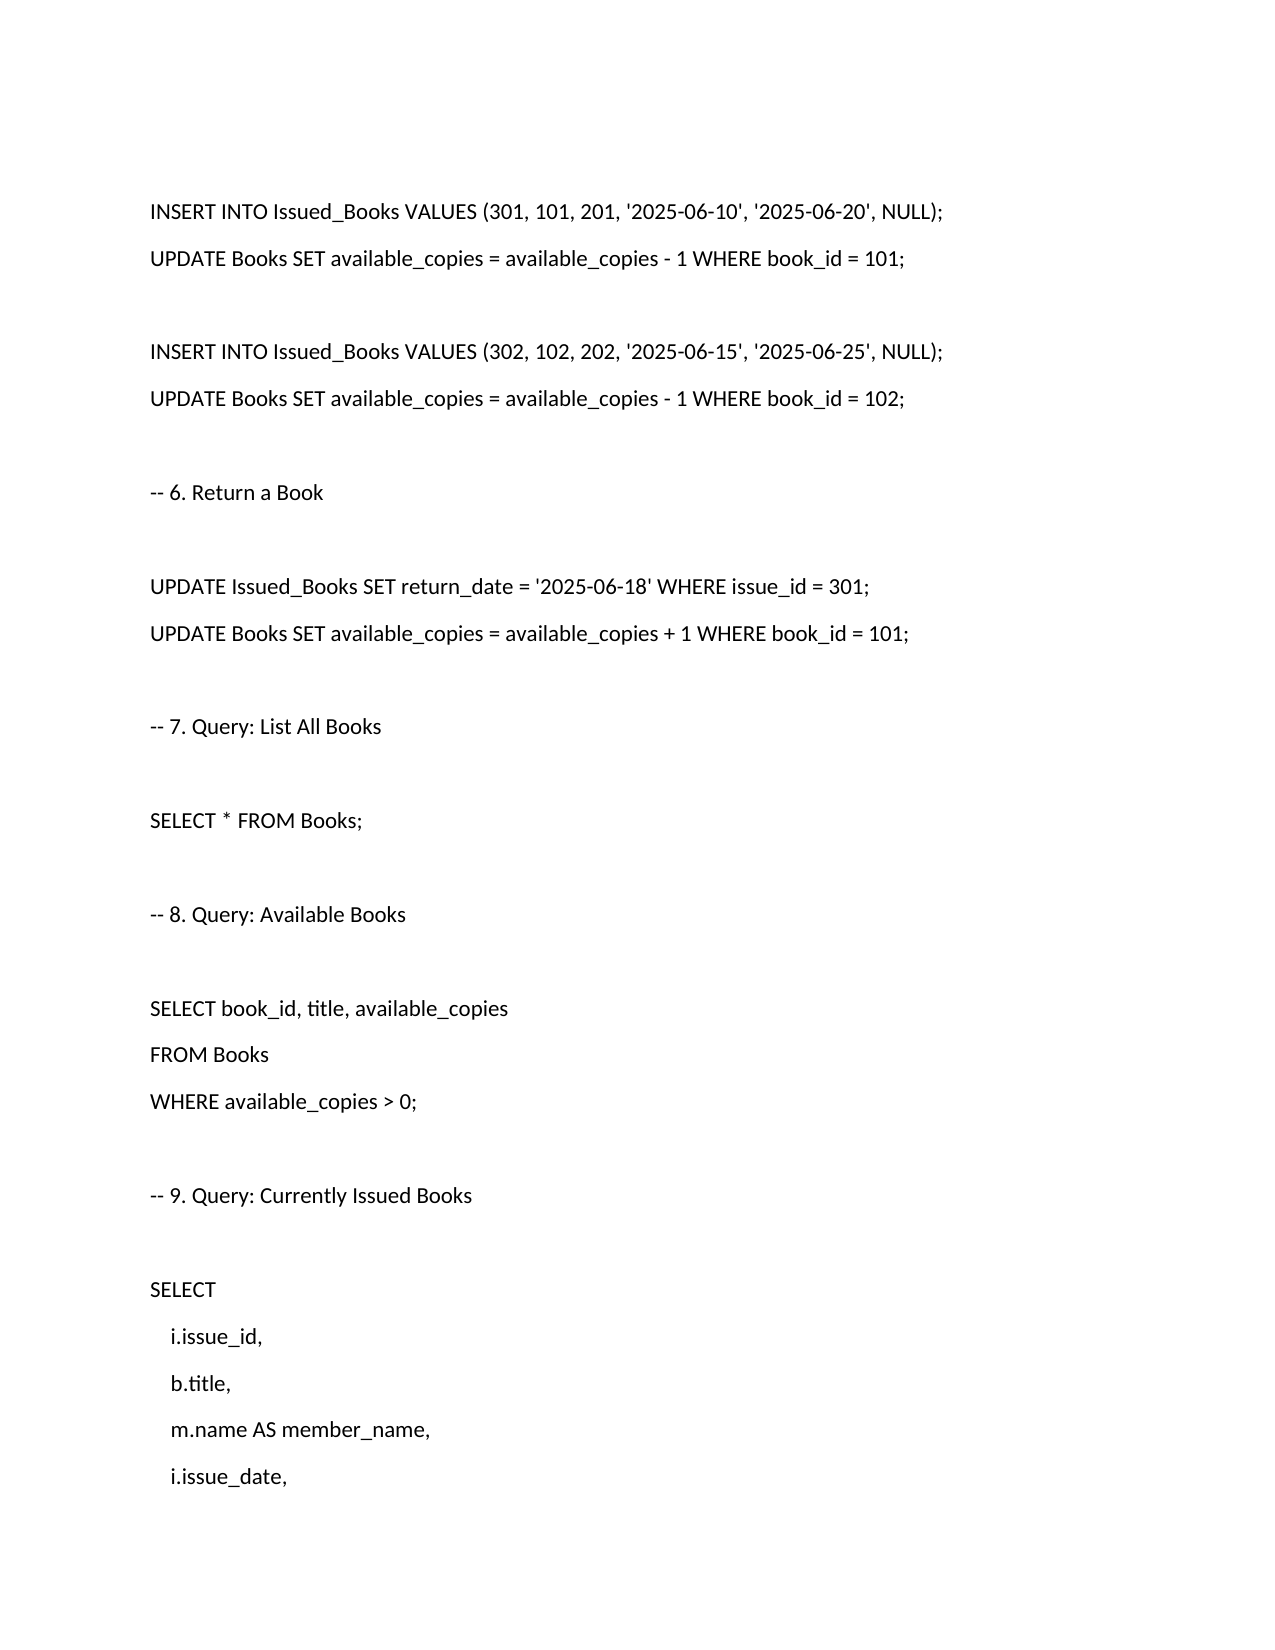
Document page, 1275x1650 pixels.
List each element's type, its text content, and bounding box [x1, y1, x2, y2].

text b.title, [150, 1369, 1125, 1397]
text WHERE available_copies > 0; [150, 1087, 1125, 1116]
text -- 8. Query: Available Books [150, 900, 1125, 928]
text -- 7. Query: List All Books [150, 712, 1125, 741]
text -- 9. Query: Currently Issued Books [150, 1181, 1125, 1209]
text INSERT INTO Issued_Books VALUES (302, 102, 202, '2025-06-15', '2025-06-25', NULL); [150, 337, 1125, 366]
text UPDATE Books SET available_copies = available_copies - 1 WHERE book_id = 101; [150, 244, 1125, 272]
text SELECT * FROM Books; [150, 806, 1125, 834]
text FROM Books [150, 1041, 1125, 1069]
text INSERT INTO Issued_Books VALUES (301, 101, 201, '2025-06-10', '2025-06-20', NULL); [150, 197, 1125, 225]
text i.issue_id, [150, 1322, 1125, 1350]
text SELECT book_id, title, available_copies [150, 994, 1125, 1022]
text UPDATE Books SET available_copies = available_copies + 1 WHERE book_id = 101; [150, 619, 1125, 647]
text UPDATE Issued_Books SET return_date = '2025-06-18' WHERE issue_id = 301; [150, 572, 1125, 600]
text -- 6. Return a Book [150, 478, 1125, 506]
text m.name AS member_name, [150, 1416, 1125, 1444]
text SELECT [150, 1275, 1125, 1303]
text i.issue_date, [150, 1462, 1125, 1491]
text UPDATE Books SET available_copies = available_copies - 1 WHERE book_id = 102; [150, 384, 1125, 412]
